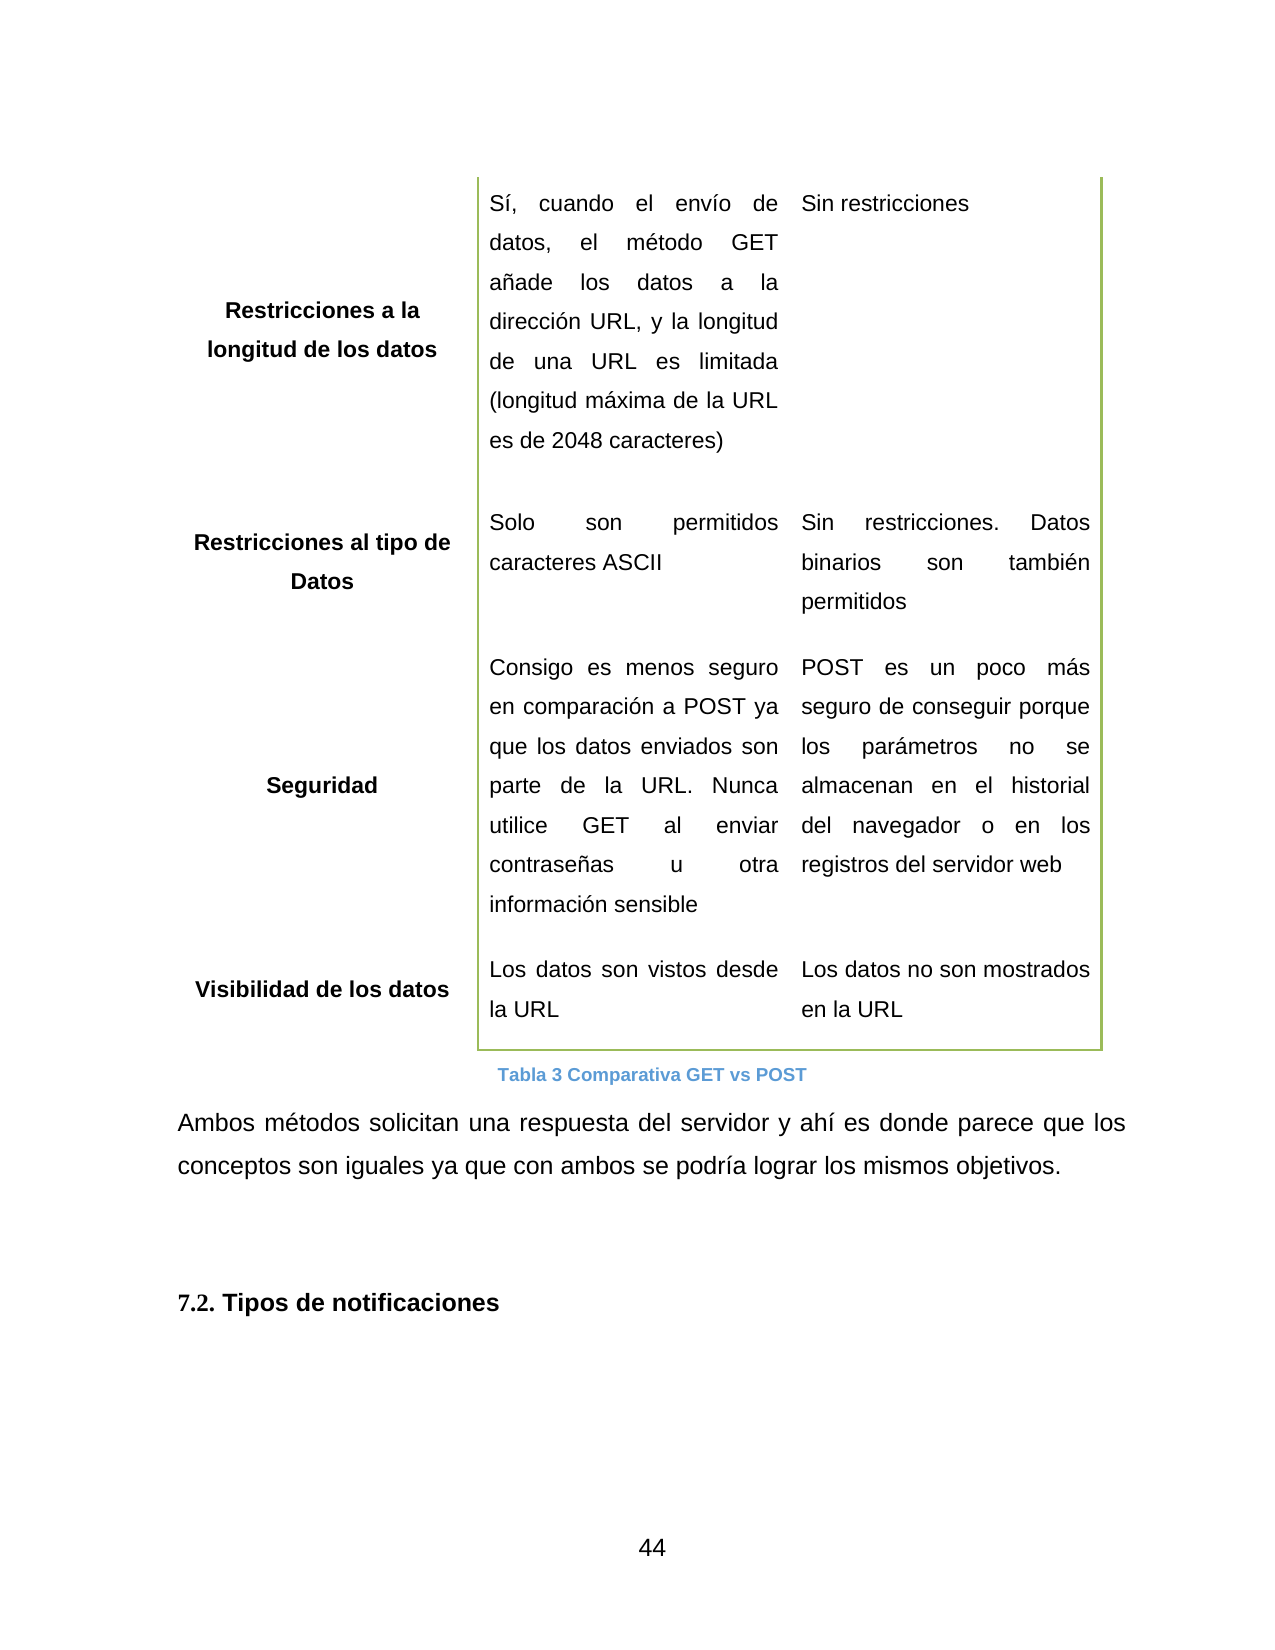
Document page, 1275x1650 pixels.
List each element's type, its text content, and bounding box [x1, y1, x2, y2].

table_cell Sin restricciones. Datos binarios son también permitidos [790, 497, 1100, 641]
table_cell POST es un poco más seguro de conseguir porque los parámetros no se almacenan en el historial del navegador o en los registros del servidor web [790, 641, 1100, 944]
table_cell Restricciones a la longitud de los datos [166, 177, 477, 497]
table_cell Sí, cuando el envío de datos, el método GET añade los datos a la dirección URL, y la longitud de una URL es limitada (longitud máxima de la URL es de 2048 caracteres) [479, 177, 790, 497]
subtitle Tipos de notificaciones [177, 1288, 1127, 1316]
table_cell Los datos son vistos desde la URL [479, 944, 790, 1049]
table_cell Consigo es menos seguro en comparación a POST ya que los datos enviados son parte de la URL. Nunca utilice GET al enviar contraseñas u otra información sensible [479, 641, 790, 944]
table_cell Visibilidad de los datos [166, 944, 477, 1049]
table_cell Solo son permitidos caracteres ASCII [479, 497, 790, 641]
text Ambos métodos solicitan una respuesta del servidor y ahí es donde parece que los conceptos son iguales ya que con ambos se podría lograr los mismos objetivos. [177, 1108, 1127, 1180]
table_cell Los datos no son mostrados en la URL [790, 944, 1100, 1049]
table_cell Seguridad [166, 641, 477, 944]
text Tabla 3 Comparativa GET vs POST [177, 1063, 1127, 1085]
table_cell Restricciones al tipo de Datos [166, 497, 477, 641]
table_cell Sin restricciones [790, 177, 1100, 497]
